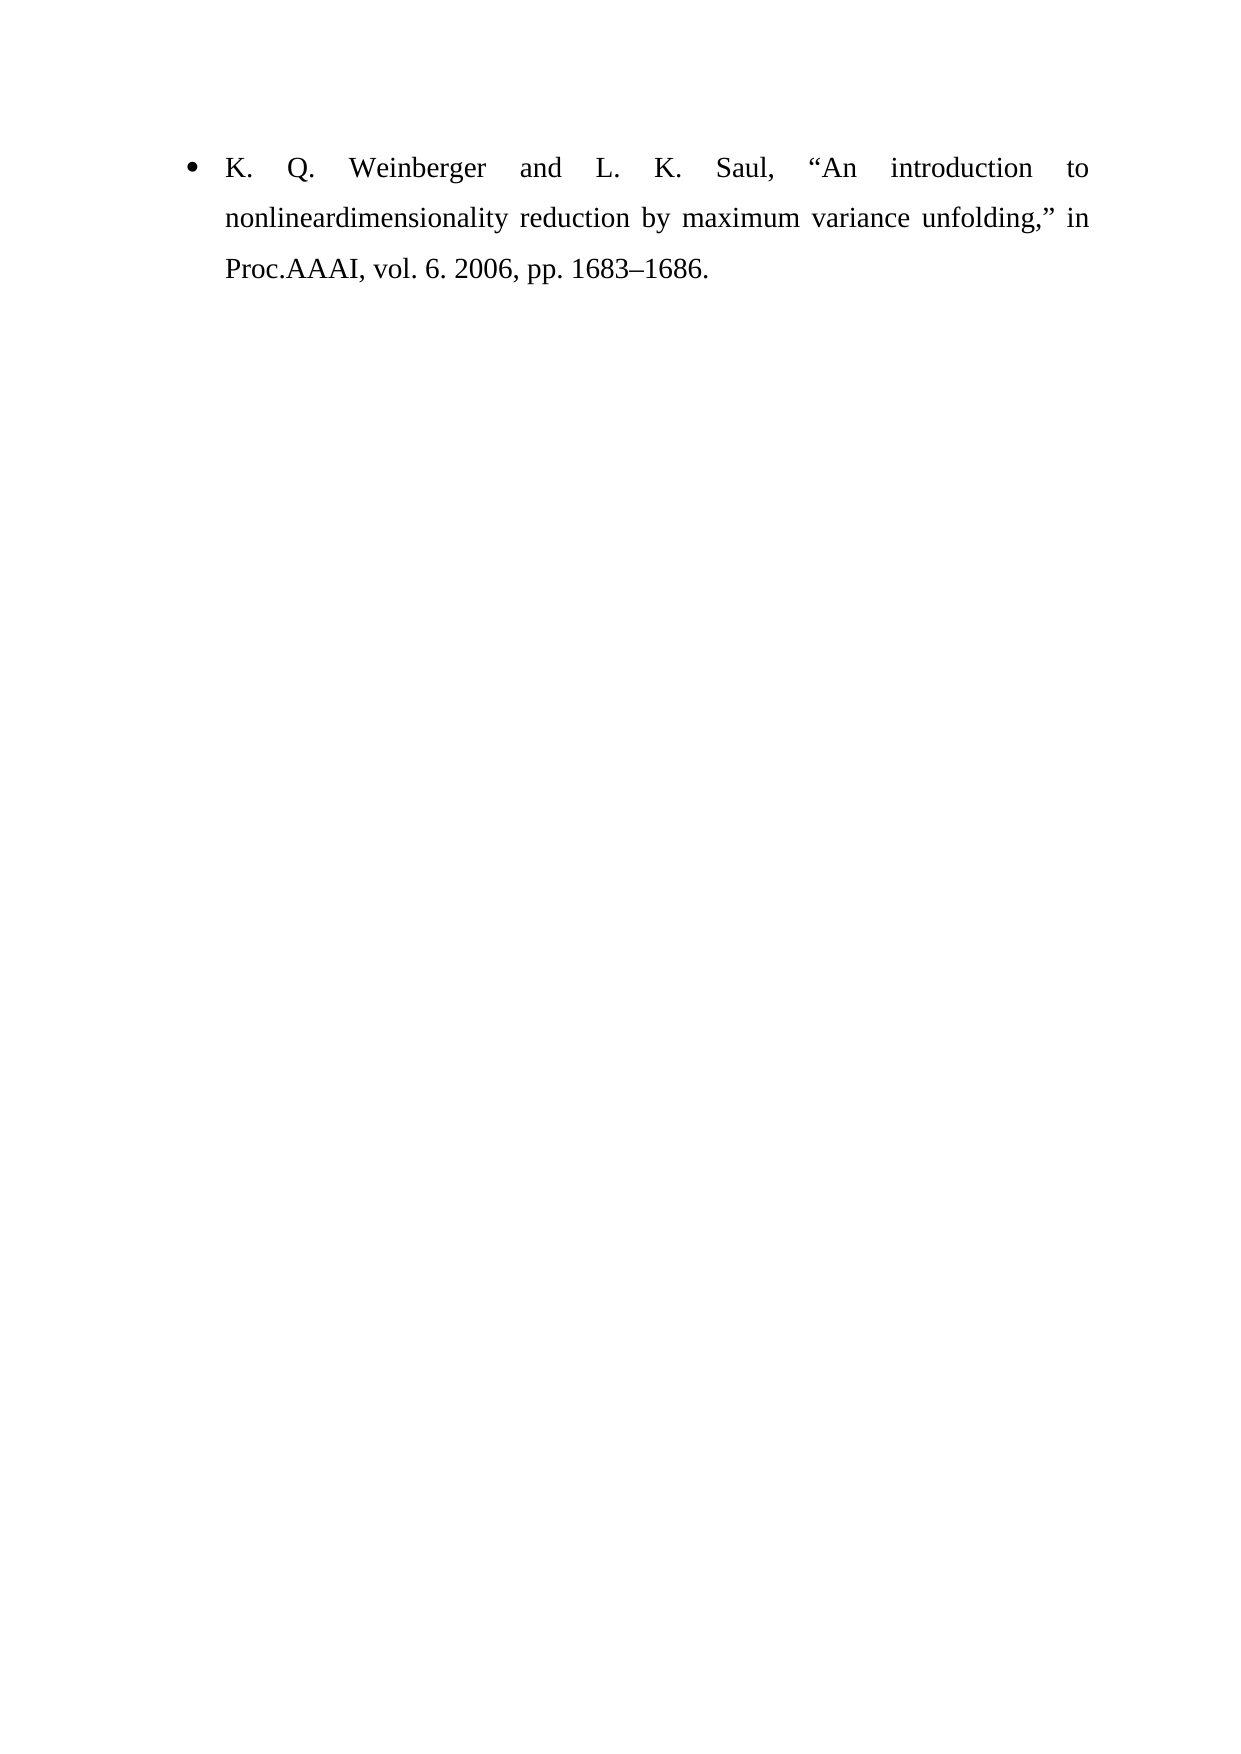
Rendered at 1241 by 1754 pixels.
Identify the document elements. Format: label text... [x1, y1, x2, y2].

list K. Q. Weinberger and L. K. Saul, “An introduction to nonlineardimensionality reduction by maximum variance unfolding,” in Proc.AAAI, vol. 6. 2006, pp. 1683–1686. [187, 150, 1090, 284]
